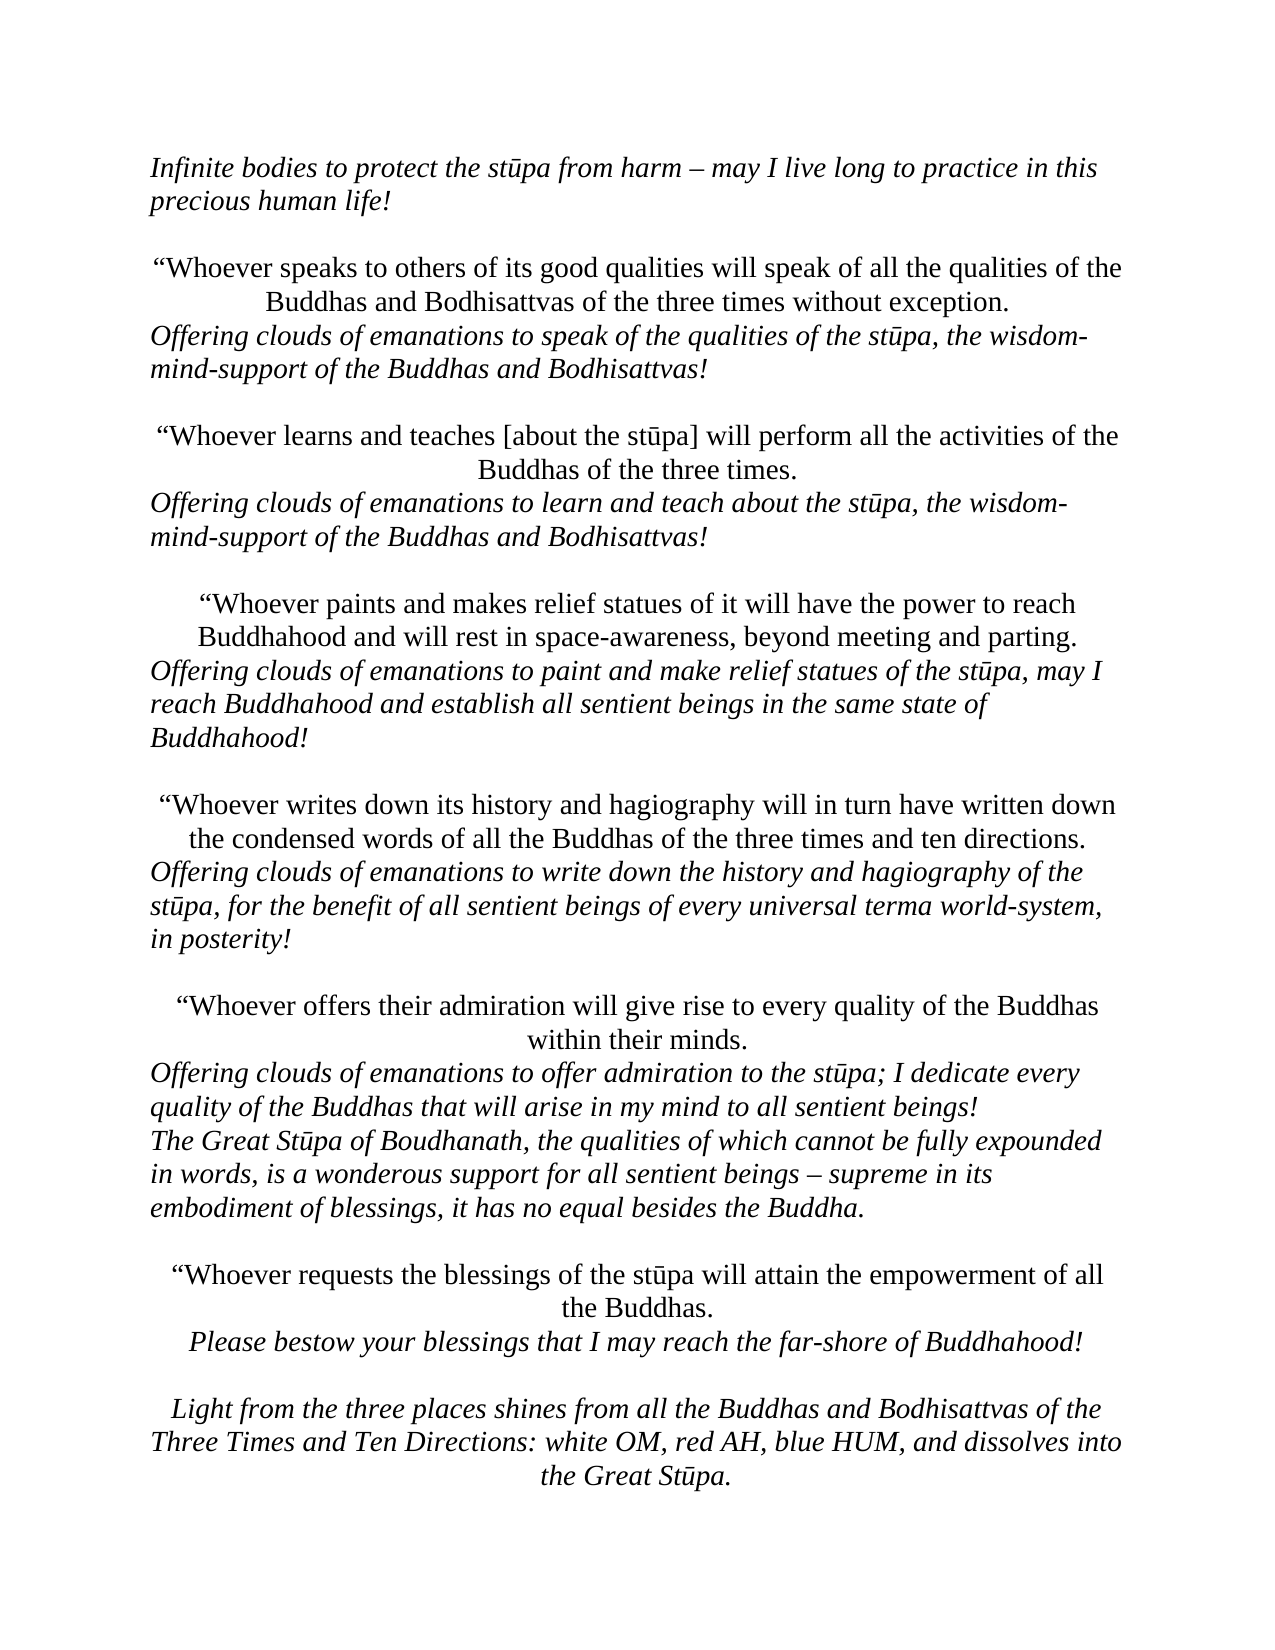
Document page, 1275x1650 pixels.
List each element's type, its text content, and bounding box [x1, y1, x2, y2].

text Offering clouds of emanations to learn and teach about the stūpa, the wisdom-mind-support of the Buddhas and Bodhisattvas! [150, 485, 1125, 552]
text Light from the three places shines from all the Buddhas and Bodhisattvas of the Three Times and Ten Directions: white OM, red AH, blue HUM, and dissolves into the Great Stūpa. [150, 1391, 1125, 1492]
text Offering clouds of emanations to write down the history and hagiography of the stūpa, for the benefit of all sentient beings of every universal terma world-system, in posterity! [150, 854, 1125, 955]
text Offering clouds of emanations to offer admiration to the stūpa; I dedicate every quality of the Buddhas that will arise in my mind to all sentient beings! [150, 1056, 1125, 1123]
text “Whoever offers their admiration will give rise to every quality of the Buddhas within their minds. [150, 988, 1125, 1056]
text “Whoever writes down its history and hagiography will in turn have written down the condensed words of all the Buddhas of the three times and ten directions. [150, 787, 1125, 854]
text Offering clouds of emanations to speak of the qualities of the stūpa, the wisdom-mind-support of the Buddhas and Bodhisattvas! [150, 318, 1125, 385]
text “Whoever learns and teaches [about the stūpa] will perform all the activities of the Buddhas of the three times. [150, 385, 1125, 485]
text The Great Stūpa of Boudhanath, the qualities of which cannot be fully expounded in words, is a wonderous support for all sentient beings – supreme in its embodiment of blessings, it has no equal besides the Buddha. [150, 1123, 1125, 1223]
text “Whoever paints and makes relief statues of it will have the power to reach Buddhahood and will rest in space-awareness, beyond meeting and parting. [150, 586, 1125, 653]
text Offering clouds of emanations to paint and make relief statues of the stūpa, may I reach Buddhahood and establish all sentient beings in the same state of Buddhahood! [150, 653, 1125, 754]
text Please bestow your blessings that I may reach the far-shore of Buddhahood! [150, 1324, 1125, 1357]
text “Whoever speaks to others of its good qualities will speak of all the qualities of the Buddhas and Bodhisattvas of the three times without exception. [150, 251, 1125, 318]
text Infinite bodies to protect the stūpa from harm – may I live long to practice in this precious human life! [150, 150, 1125, 217]
text “Whoever requests the blessings of the stūpa will attain the empowerment of all the Buddhas. [150, 1223, 1125, 1324]
